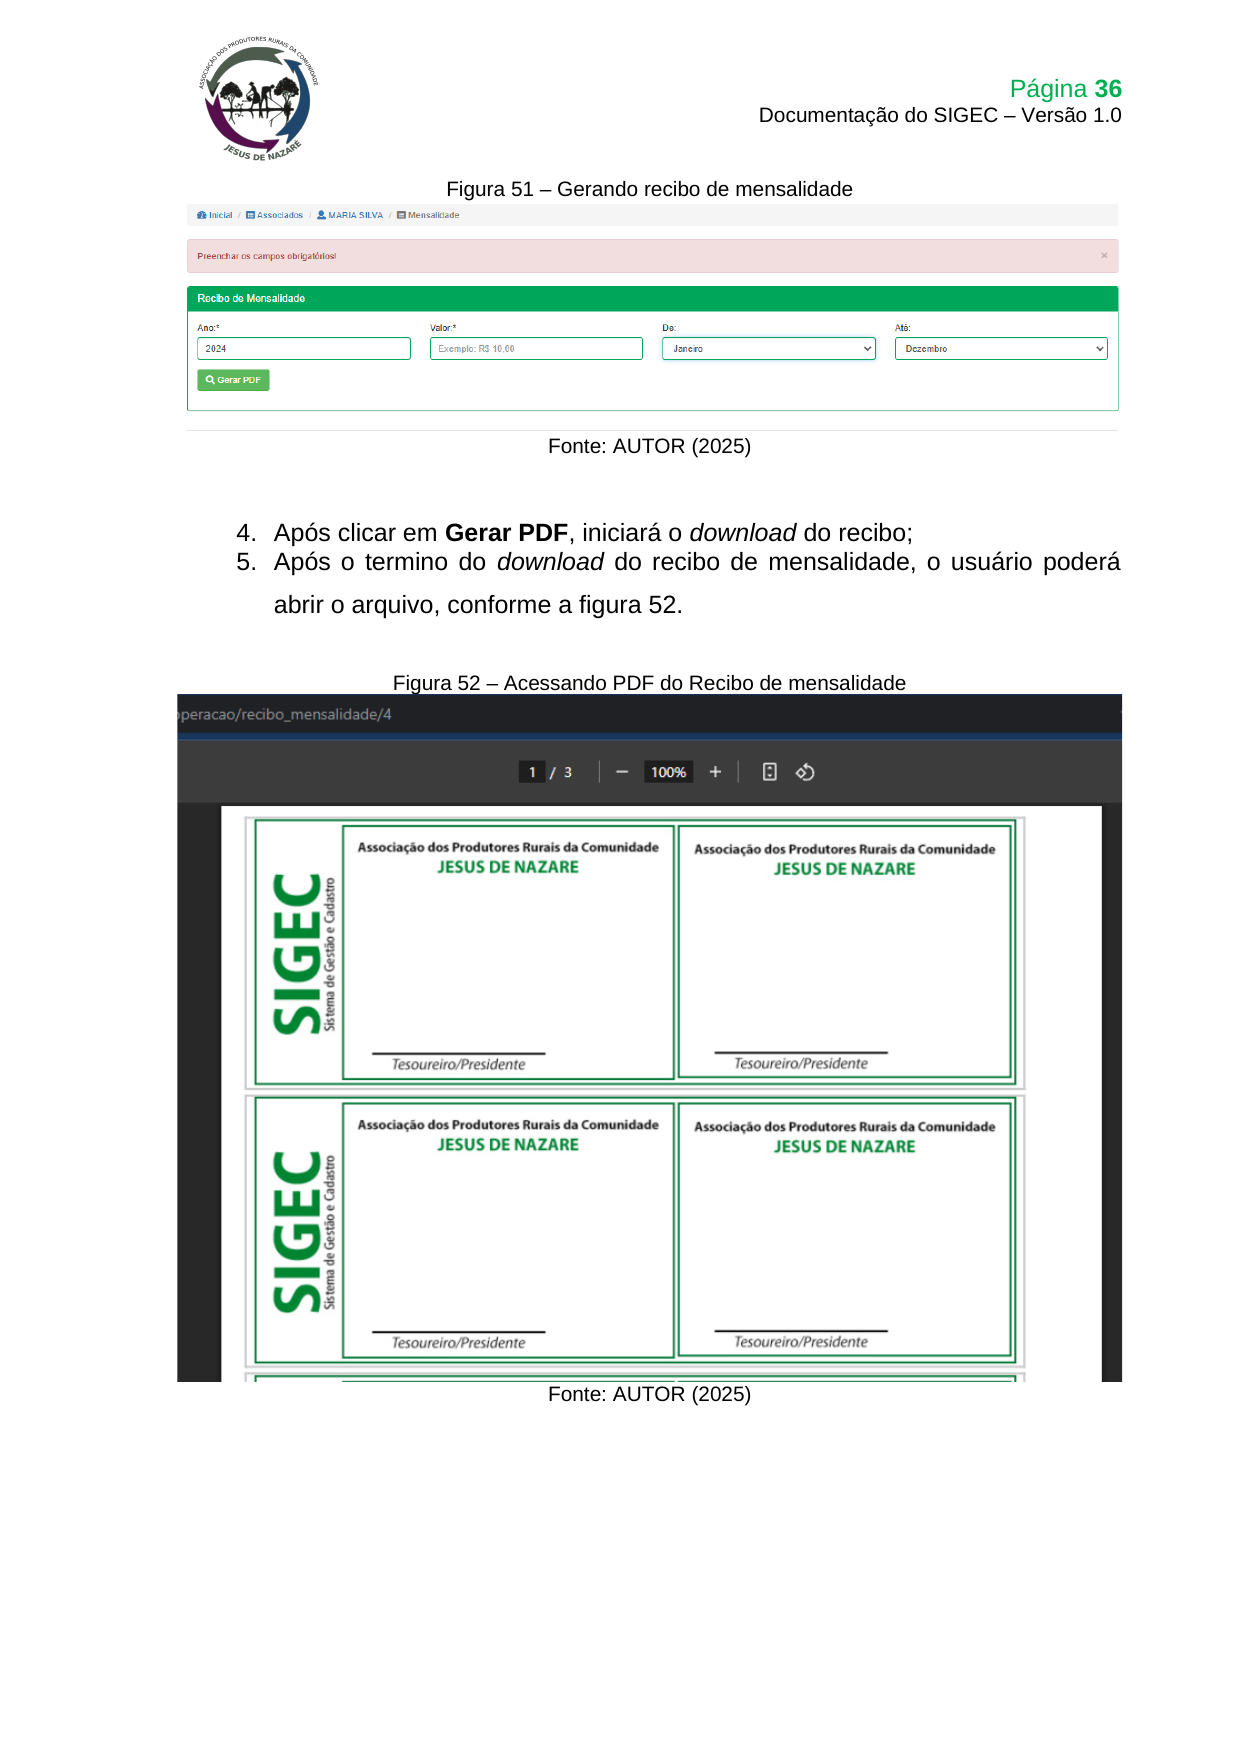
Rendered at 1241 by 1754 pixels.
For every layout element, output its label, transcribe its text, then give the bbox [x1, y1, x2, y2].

list Após clicar em Gerar PDF, iniciará o download do recibo; [236, 518, 1122, 547]
text Fonte: AUTOR (2025) [177, 1382, 1122, 1406]
text Figura 52 – Acessando PDF do Recibo de mensalidade [177, 670, 1122, 694]
list Após o termino do download do recibo de mensalidade, o usuário poderá abrir o arquivo, conforme a figura 52. [236, 547, 1122, 618]
text Figura 51 – Gerando recibo de mensalidade [177, 177, 1122, 201]
picture [159, 2, 1123, 435]
text Fonte: AUTOR (2025) [177, 435, 1122, 458]
picture [177, 694, 1123, 1382]
